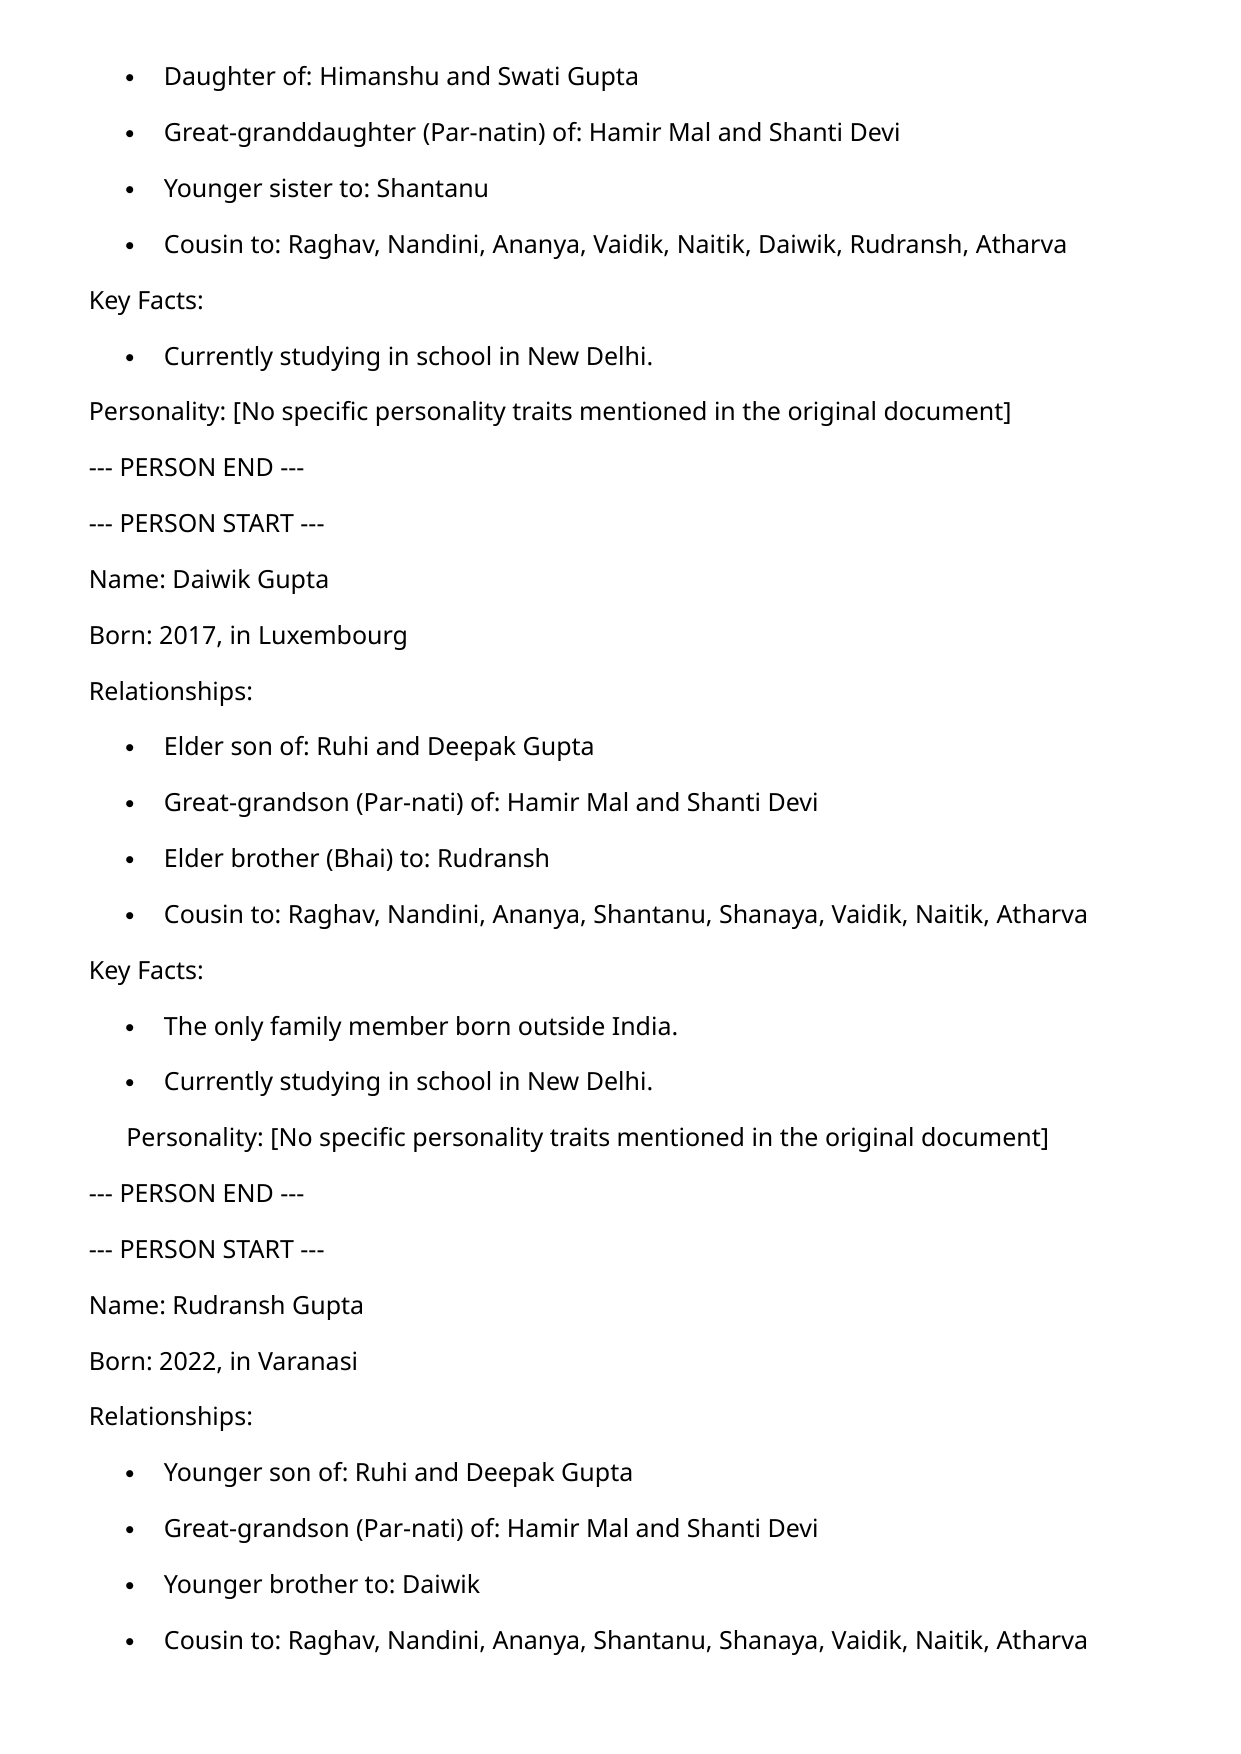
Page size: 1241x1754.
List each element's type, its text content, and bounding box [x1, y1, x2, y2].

list Younger sister to: Shantanu [126, 171, 1167, 205]
list Younger son of: Ruhi and Deepak Gupta [126, 1455, 1167, 1489]
text Relationships: [89, 1399, 1167, 1433]
list Cousin to: Raghav, Nandini, Ananya, Shantanu, Shanaya, Vaidik, Naitik, Atharva [126, 897, 1167, 931]
list Elder brother (Bhai) to: Rudransh [126, 841, 1167, 875]
text --- PERSON START --- [89, 1232, 1167, 1266]
text --- PERSON START --- [89, 506, 1167, 540]
text Relationships: [89, 673, 1167, 707]
list Great-granddaughter (Par-natin) of: Hamir Mal and Shanti Devi [126, 115, 1167, 149]
list Daughter of: Himanshu and Swati Gupta [126, 59, 1167, 93]
list The only family member born outside India. [126, 1008, 1167, 1042]
text --- PERSON END --- [89, 450, 1167, 484]
text Name: Daiwik Gupta [89, 562, 1167, 596]
text Born: 2022, in Varanasi [89, 1343, 1167, 1377]
list Elder son of: Ruhi and Deepak Gupta [126, 729, 1167, 763]
list Cousin to: Raghav, Nandini, Ananya, Vaidik, Naitik, Daiwik, Rudransh, Atharva [126, 227, 1167, 261]
list Great-grandson (Par-nati) of: Hamir Mal and Shanti Devi [126, 785, 1167, 819]
list Younger brother to: Daiwik [126, 1567, 1167, 1601]
text Personality: [No specific personality traits mentioned in the original document] [89, 394, 1167, 428]
list Currently studying in school in New Delhi. [126, 338, 1167, 372]
text --- PERSON END --- [89, 1176, 1167, 1210]
list Currently studying in school in New Delhi. [126, 1064, 1167, 1098]
text Key Facts: [89, 952, 1167, 986]
text Born: 2017, in Luxembourg [89, 617, 1167, 651]
list Cousin to: Raghav, Nandini, Ananya, Shantanu, Shanaya, Vaidik, Naitik, Atharva [126, 1622, 1167, 1656]
text Key Facts: [89, 282, 1167, 316]
list Great-grandson (Par-nati) of: Hamir Mal and Shanti Devi [126, 1511, 1167, 1545]
text Personality: [No specific personality traits mentioned in the original document] [126, 1120, 1167, 1154]
text Name: Rudransh Gupta [89, 1287, 1167, 1321]
